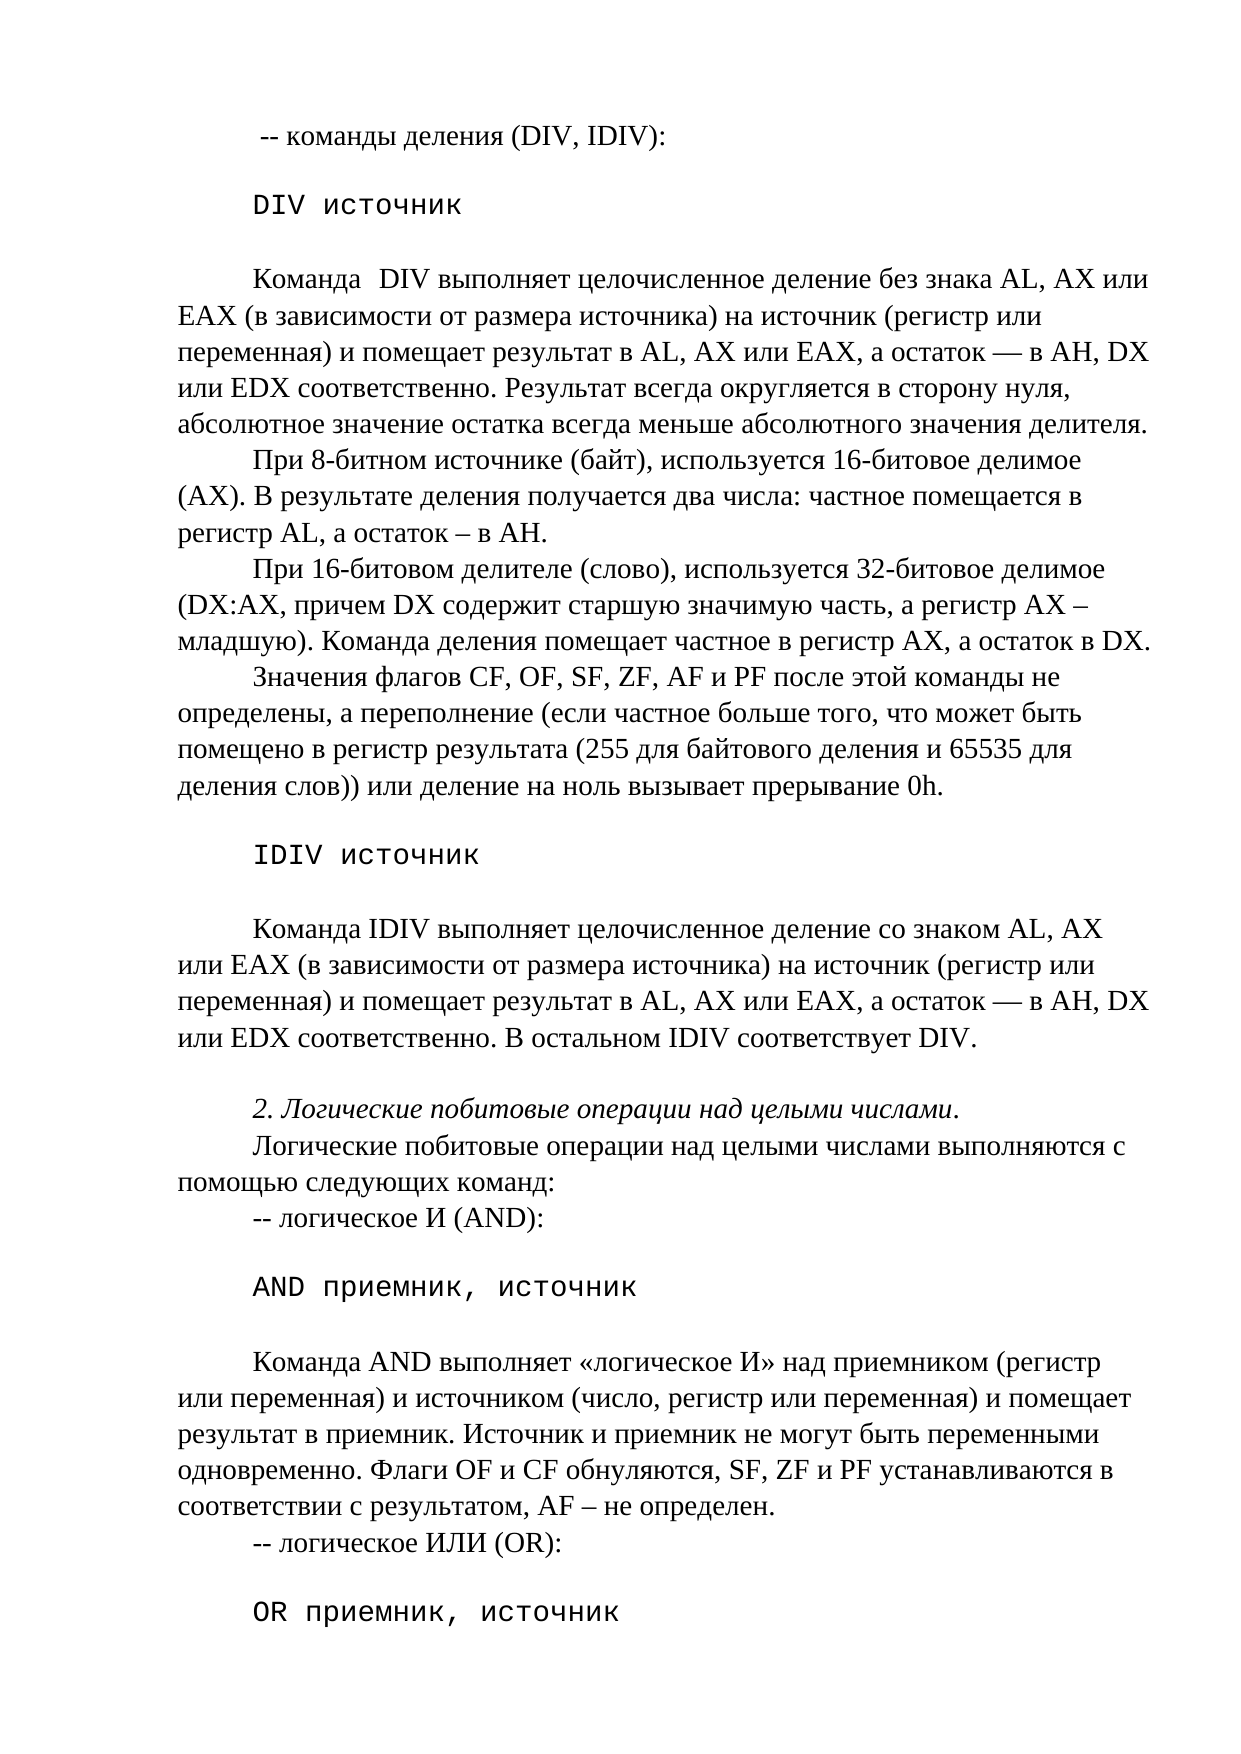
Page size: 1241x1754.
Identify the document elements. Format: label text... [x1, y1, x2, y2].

text -- логическое И (AND): [177, 1200, 1152, 1233]
text Логические побитовые операции над целыми числами выполняются с помощью следующих команд: [177, 1128, 1152, 1197]
text Значения флагов CF, OF, SF, ZF, AF и PF после этой команды не определены, а переполнение (если частное больше того, что может быть помещено в регистр результата (255 для байтового деления и 65535 для деления слов)) или деление на ноль вызывает прерывание 0h. [177, 659, 1152, 801]
text -- логическое ИЛИ (OR): [177, 1525, 1152, 1558]
text AND приемник, источник [177, 1272, 1152, 1305]
text При 8-битном источнике (байт), используется 16-битовое делимое (AX). В результате деления получается два числа: частное помещается в регистр AL, а остаток – в AH. [177, 442, 1152, 548]
text -- команды деления (DIV, IDIV): [177, 118, 1152, 152]
text 2. Логические побитовые операции над целыми числами. [177, 1091, 1152, 1125]
text Команда DIV выполняет целочисленное деление без знака AL, АХ или ЕАХ (в зависимости от размера источника) на источник (регистр или переменная) и помещает результат в AL, АХ или ЕАХ, а остаток — в АН, DX или EDX соответственно. Результат всегда округляется в сторону нуля, абсолютное значение остатка всегда меньше абсолютного значения делителя. [177, 262, 1152, 440]
text OR приемник, источник [177, 1597, 1152, 1630]
text Команда AND выполняет «логическое И» над приемником (регистр или переменная) и источником (число, регистр или переменная) и помещает результат в приемник. Источник и приемник не могут быть переменными одновременно. Флаги OF и CF обнуляются, SF, ZF и PF устанавливаются в соответствии с результатом, AF – не определен. [177, 1344, 1152, 1522]
text DIV источник [177, 190, 1152, 223]
text Команда IDIV выполняет целочисленное деление со знаком AL, АХ или ЕАХ (в зависимости от размера источника) на источник (регистр или переменная) и помещает результат в AL, АХ или ЕАХ, а остаток — в АН, DX или EDX соответственно. В остальном IDIV соответствует DIV. [177, 911, 1152, 1053]
text IDIV источник [177, 840, 1152, 873]
text При 16-битовом делителе (слово), используется 32-битовое делимое (DX:AX, причем DX содержит старшую значимую часть, а регистр AX – младшую). Команда деления помещает частное в регистр AX, а остаток в DX. [177, 551, 1152, 657]
